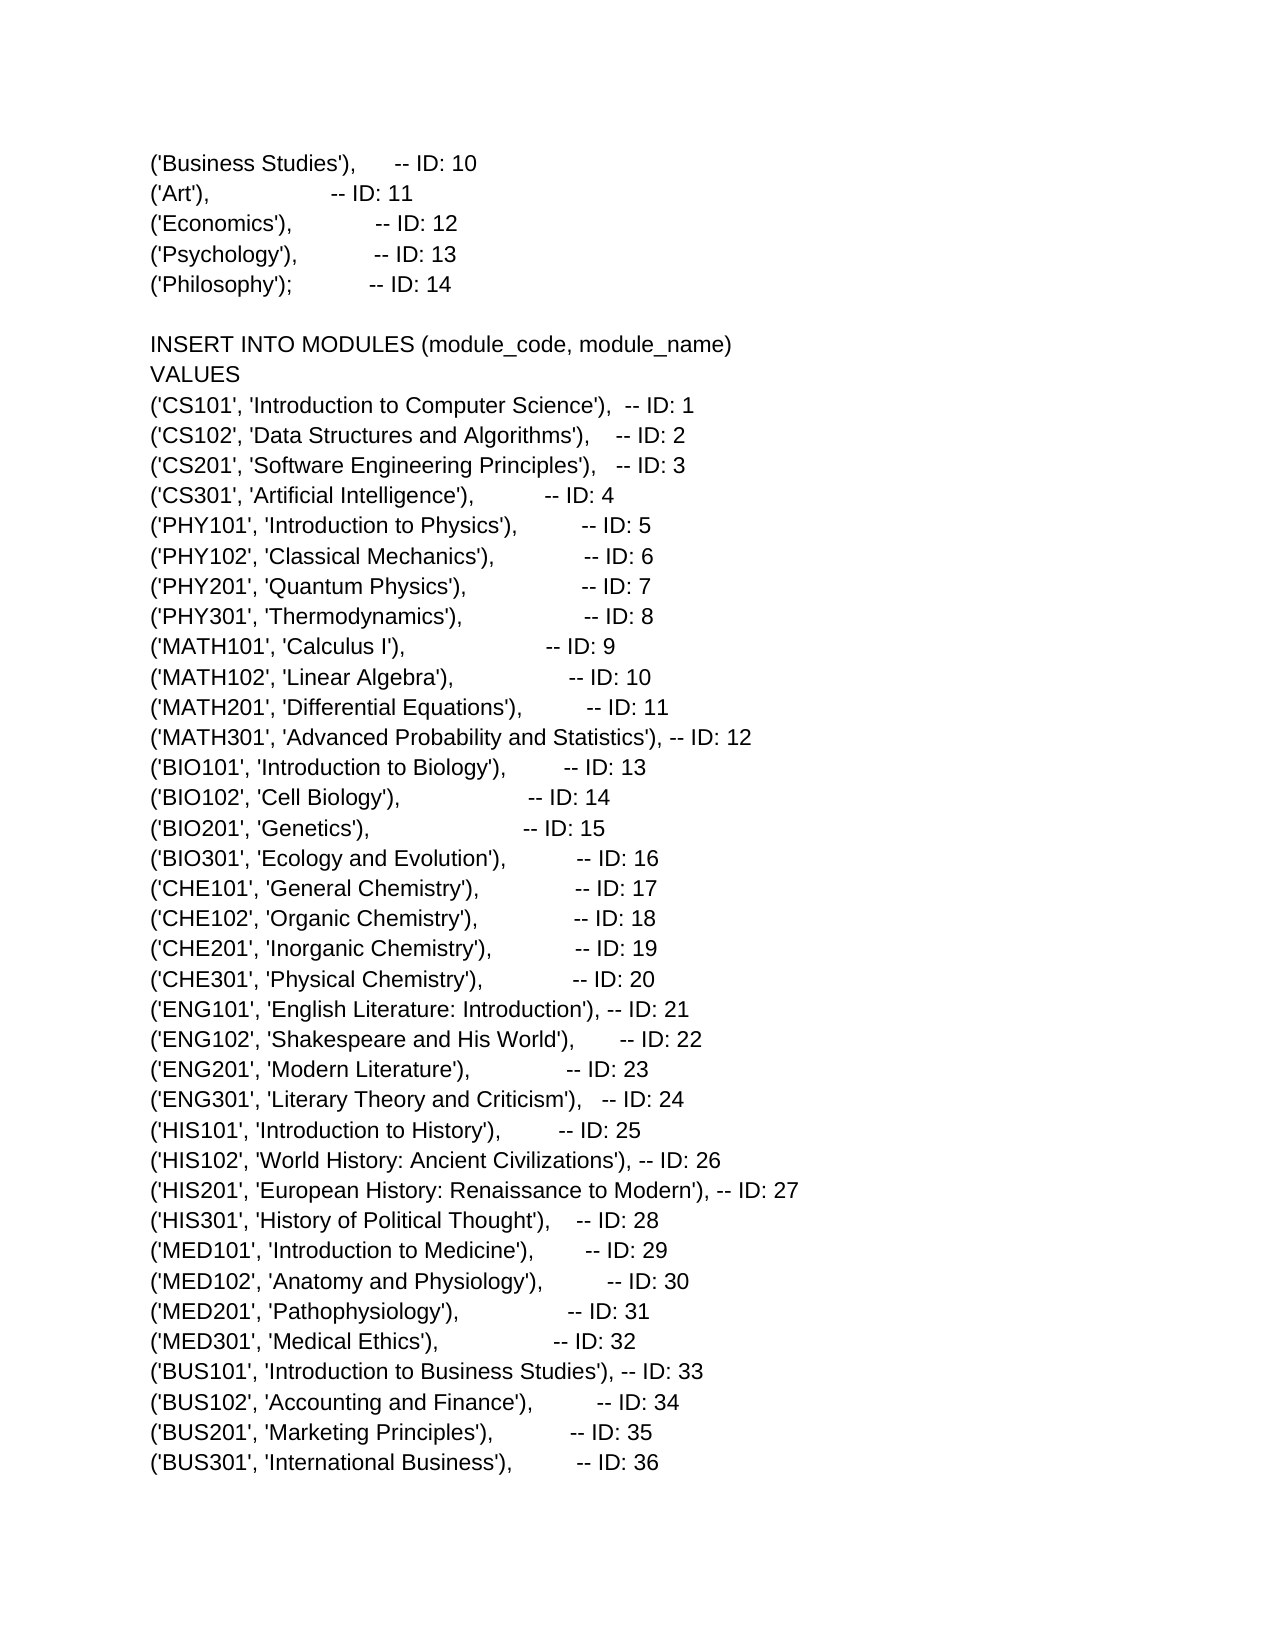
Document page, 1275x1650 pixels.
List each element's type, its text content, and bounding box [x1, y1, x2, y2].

text ('ENG101', 'English Literature: Introduction'), -- ID: 21 [150, 996, 1125, 1022]
text ('CS201', 'Software Engineering Principles'), -- ID: 3 [150, 452, 1125, 478]
text ('HIS301', 'History of Political Thought'), -- ID: 28 [150, 1207, 1125, 1234]
text ('BIO301', 'Ecology and Evolution'), -- ID: 16 [150, 845, 1125, 871]
text ('MATH201', 'Differential Equations'), -- ID: 11 [150, 694, 1125, 720]
text ('HIS201', 'European History: Renaissance to Modern'), -- ID: 27 [150, 1177, 1125, 1203]
text ('CHE102', 'Organic Chemistry'), -- ID: 18 [150, 905, 1125, 932]
text ('CHE201', 'Inorganic Chemistry'), -- ID: 19 [150, 935, 1125, 962]
text ('BUS201', 'Marketing Principles'), -- ID: 35 [150, 1419, 1125, 1445]
text ('Philosophy'); -- ID: 14 [150, 271, 1125, 297]
text ('CHE301', 'Physical Chemistry'), -- ID: 20 [150, 966, 1125, 992]
text INSERT INTO MODULES (module_code, module_name) [150, 331, 1125, 358]
text ('BIO101', 'Introduction to Biology'), -- ID: 13 [150, 754, 1125, 781]
text ('PHY102', 'Classical Mechanics'), -- ID: 6 [150, 543, 1125, 569]
text ('PHY101', 'Introduction to Physics'), -- ID: 5 [150, 512, 1125, 539]
text ('BUS102', 'Accounting and Finance'), -- ID: 34 [150, 1388, 1125, 1415]
text ('PHY201', 'Quantum Physics'), -- ID: 7 [150, 573, 1125, 599]
text ('MED201', 'Pathophysiology'), -- ID: 31 [150, 1298, 1125, 1324]
text ('Economics'), -- ID: 12 [150, 210, 1125, 237]
text ('CS101', 'Introduction to Computer Science'), -- ID: 1 [150, 392, 1125, 418]
text ('MATH102', 'Linear Algebra'), -- ID: 10 [150, 663, 1125, 690]
text ('PHY301', 'Thermodynamics'), -- ID: 8 [150, 603, 1125, 629]
text ('BIO201', 'Genetics'), -- ID: 15 [150, 814, 1125, 841]
text ('BUS101', 'Introduction to Business Studies'), -- ID: 33 [150, 1358, 1125, 1385]
text ('BIO102', 'Cell Biology'), -- ID: 14 [150, 784, 1125, 811]
text ('MED301', 'Medical Ethics'), -- ID: 32 [150, 1328, 1125, 1354]
text ('ENG102', 'Shakespeare and His World'), -- ID: 22 [150, 1026, 1125, 1052]
text ('Business Studies'), -- ID: 10 [150, 150, 1125, 176]
text ('MED101', 'Introduction to Medicine'), -- ID: 29 [150, 1237, 1125, 1264]
text ('HIS101', 'Introduction to History'), -- ID: 25 [150, 1117, 1125, 1143]
text ('CS301', 'Artificial Intelligence'), -- ID: 4 [150, 482, 1125, 509]
text ('Art'), -- ID: 11 [150, 180, 1125, 207]
text ('BUS301', 'International Business'), -- ID: 36 [150, 1449, 1125, 1475]
text ('MATH301', 'Advanced Probability and Statistics'), -- ID: 12 [150, 724, 1125, 750]
text ('ENG201', 'Modern Literature'), -- ID: 23 [150, 1056, 1125, 1083]
text ('MATH101', 'Calculus I'), -- ID: 9 [150, 633, 1125, 660]
text ('Psychology'), -- ID: 13 [150, 241, 1125, 267]
text ('CHE101', 'General Chemistry'), -- ID: 17 [150, 875, 1125, 901]
text VALUES [150, 361, 1125, 388]
text ('MED102', 'Anatomy and Physiology'), -- ID: 30 [150, 1268, 1125, 1294]
text ('CS102', 'Data Structures and Algorithms'), -- ID: 2 [150, 422, 1125, 448]
text ('ENG301', 'Literary Theory and Criticism'), -- ID: 24 [150, 1086, 1125, 1113]
text ('HIS102', 'World History: Ancient Civilizations'), -- ID: 26 [150, 1147, 1125, 1173]
